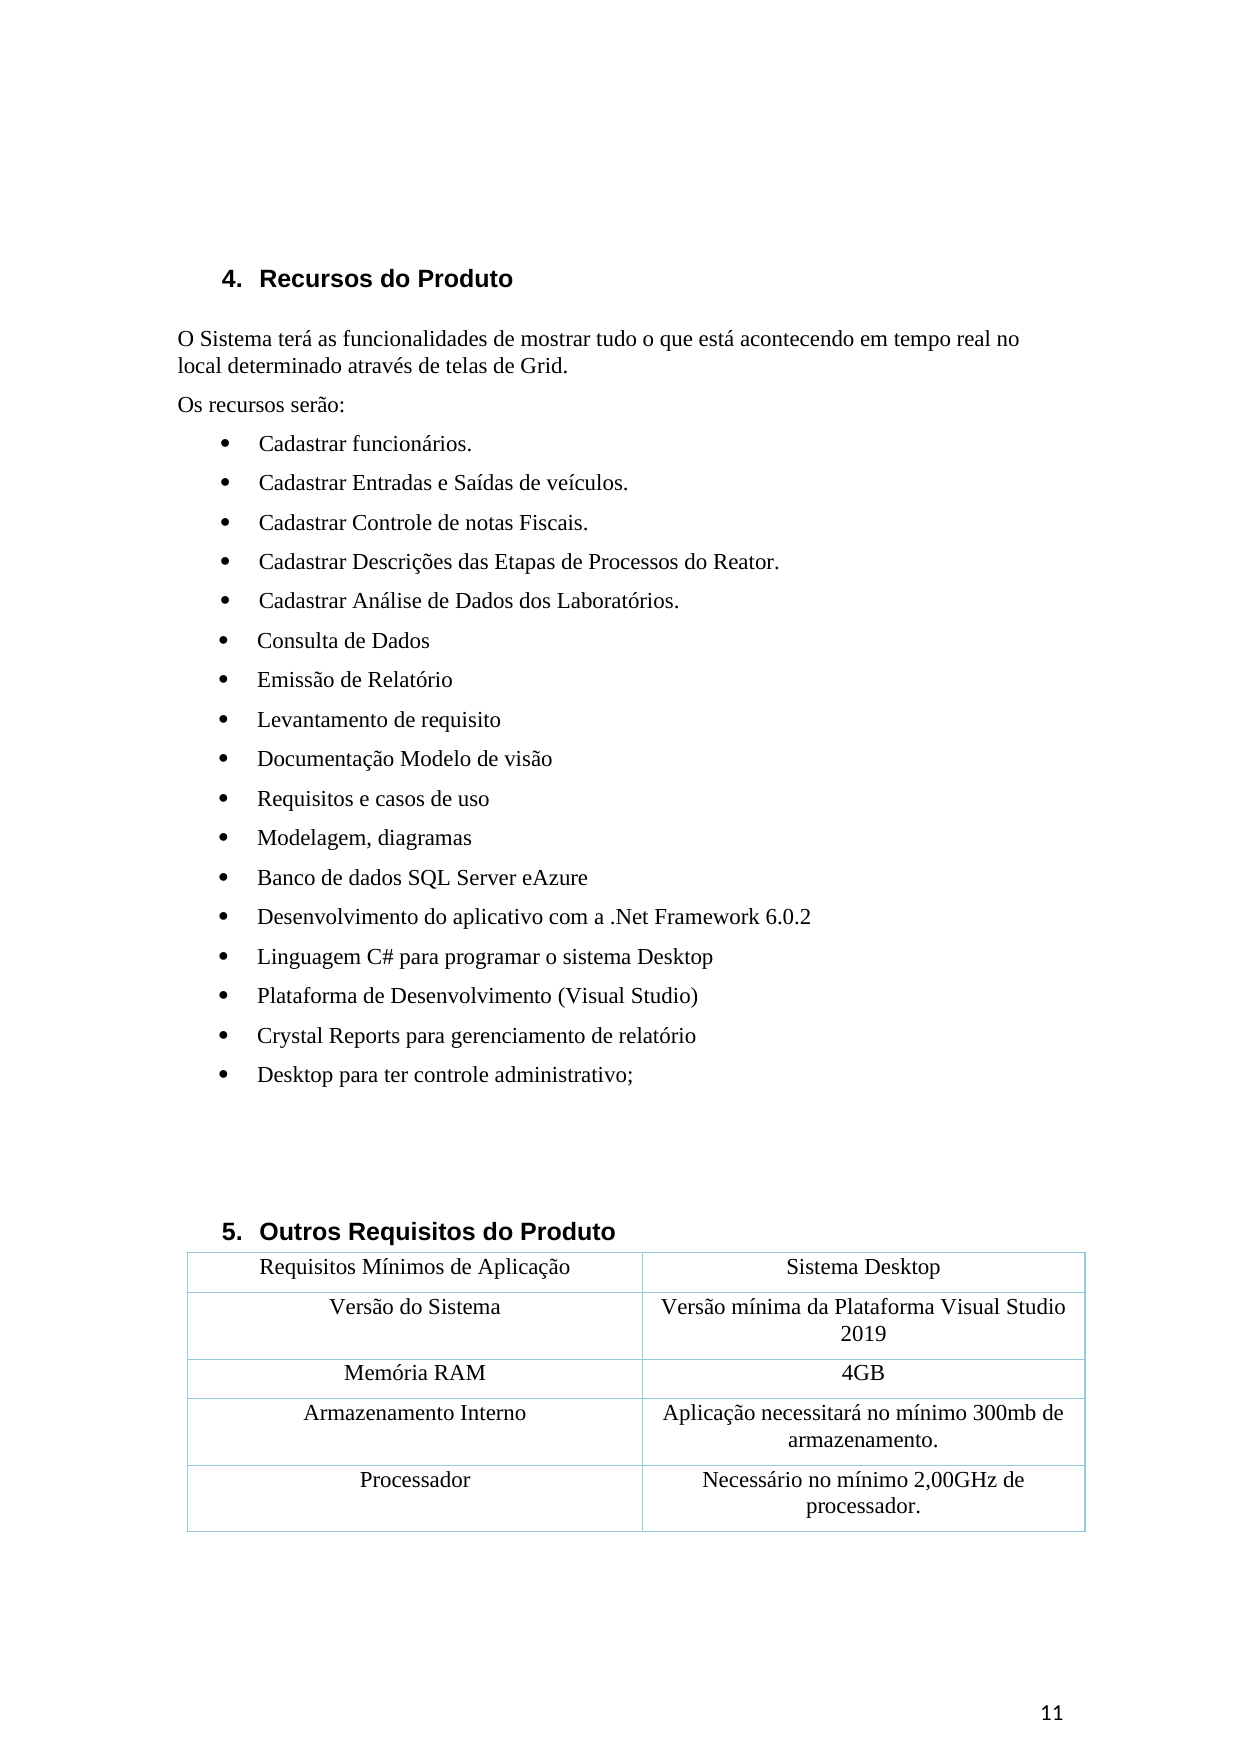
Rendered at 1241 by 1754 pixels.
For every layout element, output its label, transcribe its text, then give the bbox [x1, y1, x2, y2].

list Levantamento de requisito [219, 706, 1063, 732]
text O Sistema terá as funcionalidades de mostrar tudo o que está acontecendo em tempo real no local determinado através de telas de Grid. [177, 326, 1063, 378]
table_cell Aplicação necessitará no mínimo 300mb de armazenamento. [643, 1399, 1084, 1464]
list Requisitos e casos de uso [219, 785, 1063, 811]
list Consulta de Dados [219, 627, 1063, 653]
table_cell Armazenamento Interno [188, 1399, 642, 1464]
list Cadastrar Descrições das Etapas de Processos do Reator. [221, 548, 1063, 574]
list Emissão de Relatório [219, 666, 1063, 693]
list Cadastrar Entradas e Saídas de veículos. [221, 469, 1063, 495]
list Desktop para ter controle administrativo; [219, 1061, 1063, 1088]
list Documentação Modelo de visão [219, 745, 1063, 772]
list Cadastrar Análise de Dados dos Laboratórios. [221, 587, 1063, 614]
table_cell 4GB [643, 1360, 1084, 1398]
list Banco de dados SQL Server eAzure [219, 864, 1063, 890]
list Cadastrar funcionários. [221, 429, 1063, 456]
table_header Sistema Desktop [643, 1253, 1084, 1292]
text Os recursos serão: [177, 391, 1063, 417]
list Linguagem C# para programar o sistema Desktop [219, 943, 1063, 969]
table_header Requisitos Mínimos de Aplicação [188, 1253, 642, 1292]
table_cell Processador [188, 1466, 642, 1531]
table_cell Necessário no mínimo 2,00GHz de processador. [643, 1466, 1084, 1531]
table_cell Versão mínima da Plataforma Visual Studio 2019 [643, 1293, 1084, 1358]
list Recursos do Produto [222, 264, 1063, 293]
list Crystal Reports para gerenciamento de relatório [219, 1022, 1063, 1048]
list Modelagem, diagramas [219, 824, 1063, 851]
list Plataforma de Desenvolvimento (Visual Studio) [219, 982, 1063, 1009]
list Desenvolvimento do aplicativo com a .Net Framework 6.0.2 [219, 903, 1063, 930]
list Cadastrar Controle de notas Fiscais. [221, 508, 1063, 535]
list Outros Requisitos do Produto [222, 1217, 1063, 1246]
table_cell Versão do Sistema [188, 1293, 642, 1358]
table_cell Memória RAM [188, 1360, 642, 1398]
